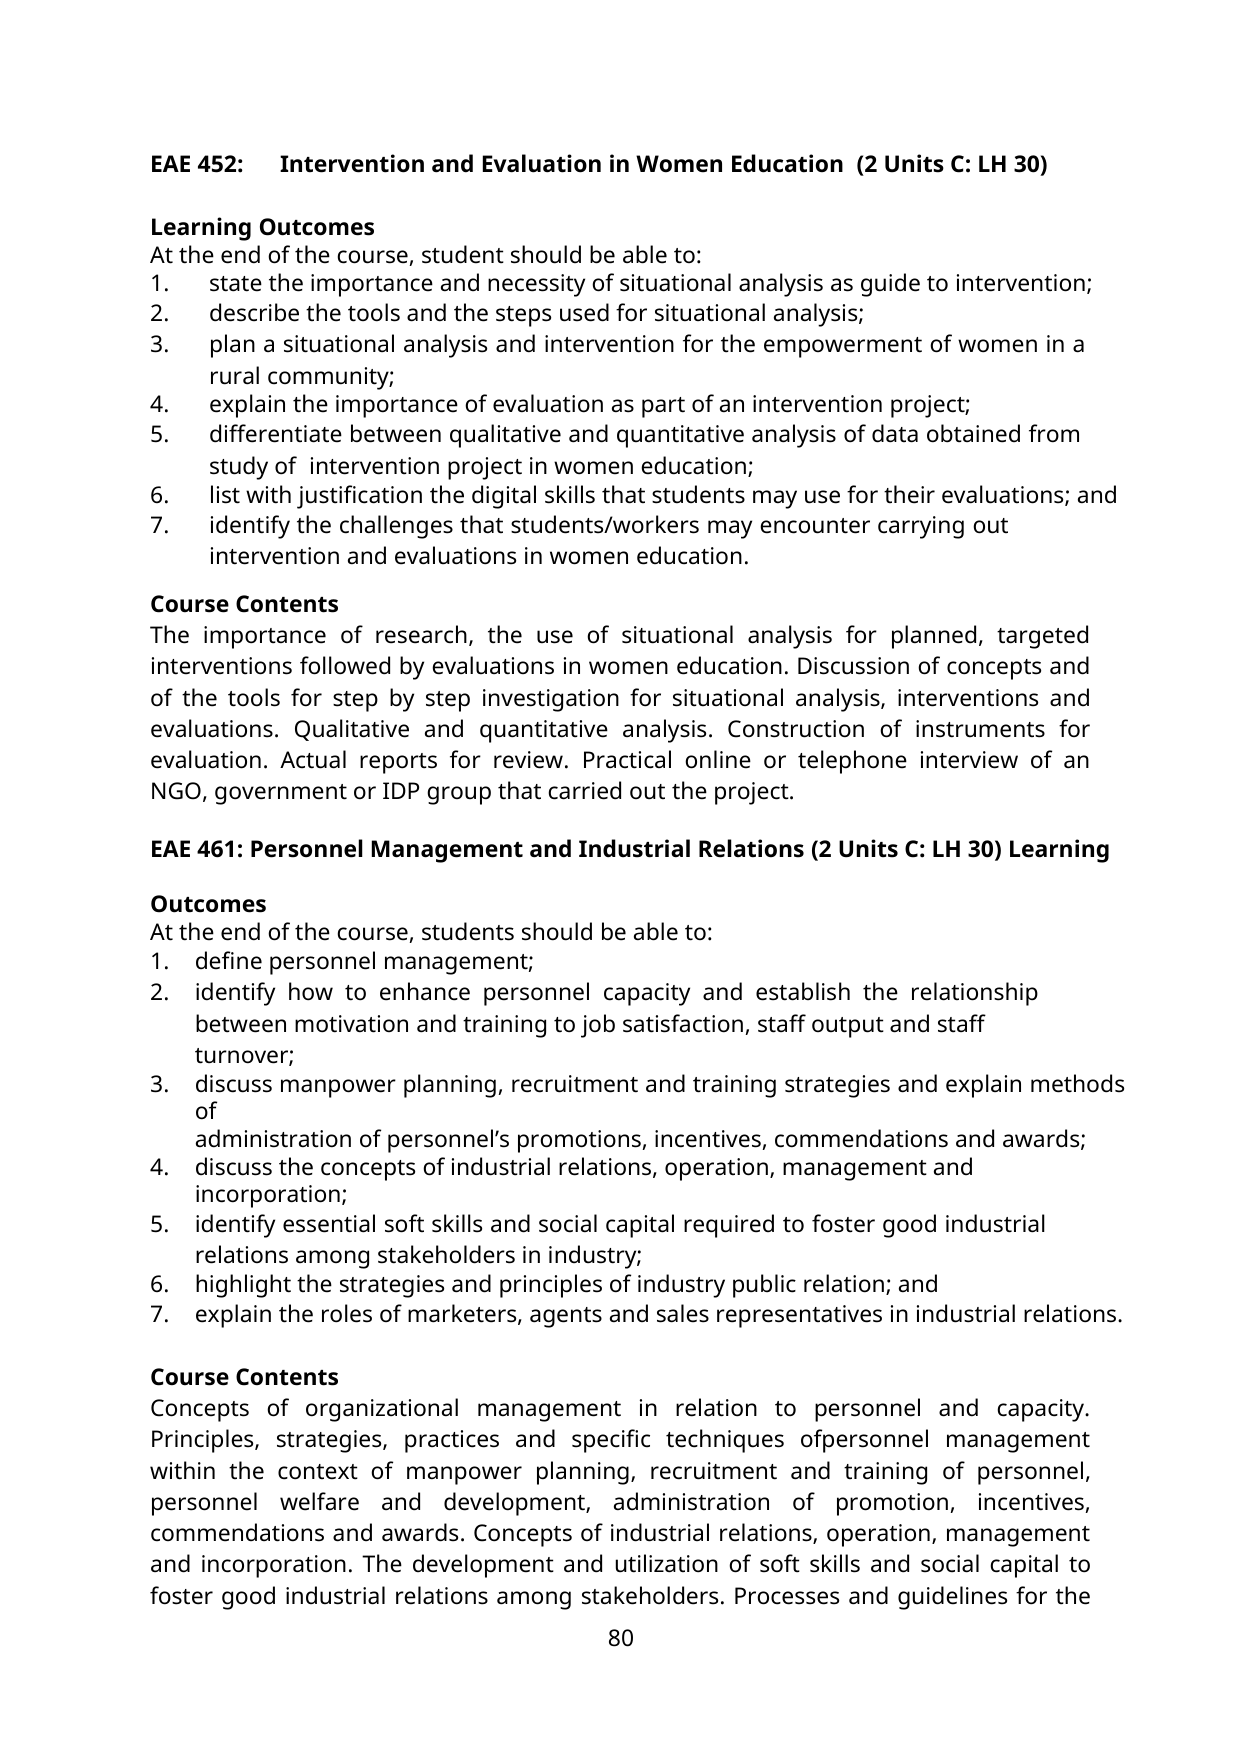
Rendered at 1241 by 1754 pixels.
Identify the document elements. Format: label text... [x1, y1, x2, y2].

list plan a situational analysis and intervention for the empowerment of women in a rural community; [150, 328, 1090, 391]
subtitle EAE 461: Personnel Management and Industrial Relations (2 Units C: LH 30) Learning Outcomes [150, 812, 1126, 924]
list list with justification the digital skills that students may use for their evaluations; and [150, 481, 1126, 508]
list identify how to enhance personnel capacity and establish the relationship between motivation and training to job satisfaction, staff output and staff turnover; [150, 976, 1091, 1070]
list explain the roles of marketers, agents and sales representatives in industrial relations. [150, 1298, 1126, 1329]
text At the end of the course, students should be able to: [150, 924, 1126, 945]
list discuss the concepts of industrial relations, operation, management and incorporation; [150, 1153, 1126, 1208]
list differentiate between qualitative and quantitative analysis of data obtained from study of intervention project in women education; [150, 418, 1091, 481]
list state the importance and necessity of situational analysis as guide to intervention; [150, 269, 1126, 297]
list discuss manpower planning, recruitment and training strategies and explain methods of [150, 1070, 1126, 1125]
list identify essential soft skills and social capital required to foster good industrial relations among stakeholders in industry; [150, 1208, 1091, 1271]
list describe the tools and the steps used for situational analysis; [150, 297, 1126, 328]
subtitle EAE 452: Intervention and Evaluation in Women Education (2 Units C: LH 30) [150, 148, 1126, 179]
text At the end of the course, student should be able to: [150, 242, 1126, 269]
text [150, 1392, 1091, 1611]
text administration of personnel’s promotions, incentives, commendations and awards; [194, 1125, 1126, 1153]
text Learning Outcomes [150, 210, 1126, 242]
subtitle Course Contents [150, 1361, 1126, 1392]
list explain the importance of evaluation as part of an intervention project; [150, 391, 1126, 418]
list highlight the strategies and principles of industry public relation; and [150, 1271, 1126, 1298]
list define personnel management; [150, 945, 1126, 976]
list identify the challenges that students/workers may encounter carrying out intervention and evaluations in women education. [150, 508, 1090, 571]
text The importance of research, the use of situational analysis for planned, targeted interventions followed by evaluations in women education. Discussion of concepts and of the tools for step by step investigation for situational analysis, interventions and evaluations. Qualitative and quantitative analysis. Construction of instruments for evaluation. Actual reports for review. Practical online or telephone interview of an NGO, government or IDP group that carried out the project. [150, 619, 1091, 807]
subtitle Course Contents [150, 588, 1126, 619]
